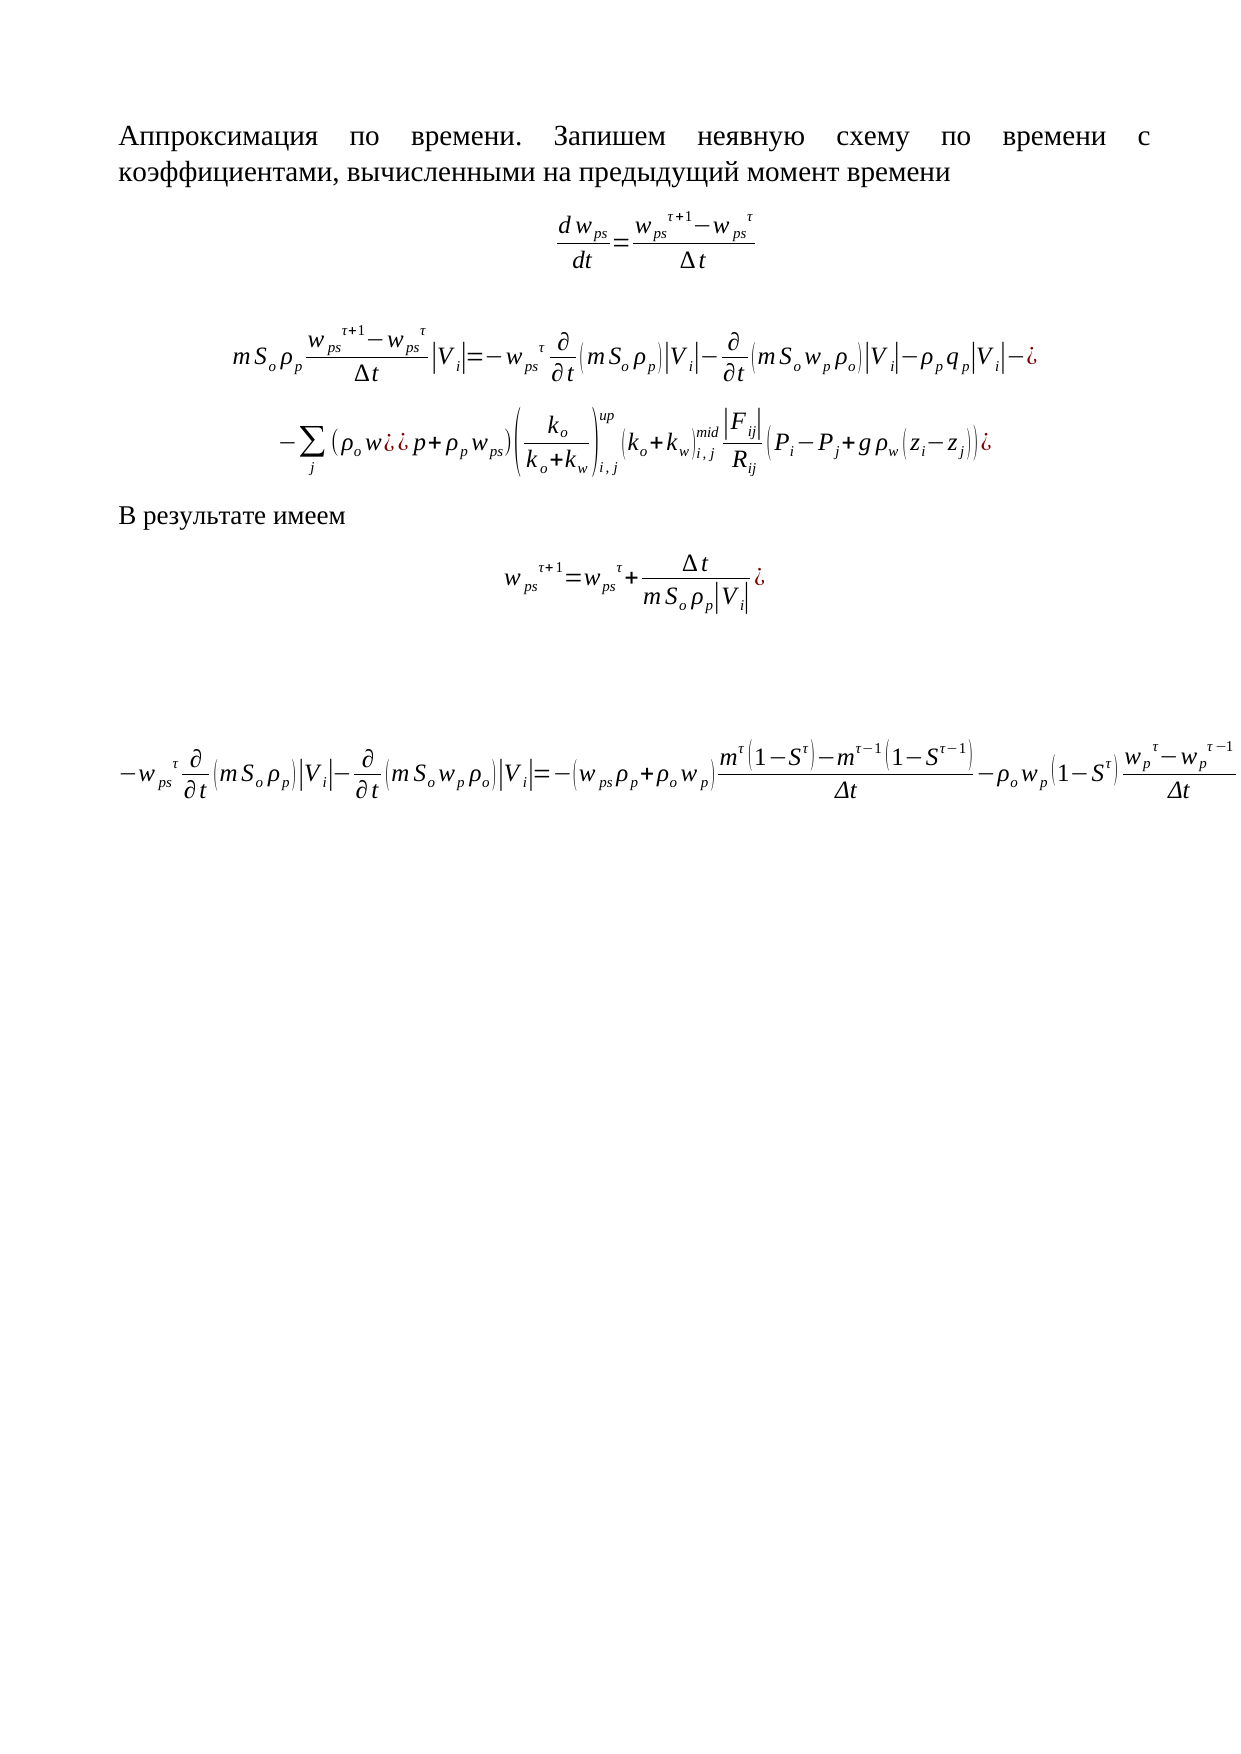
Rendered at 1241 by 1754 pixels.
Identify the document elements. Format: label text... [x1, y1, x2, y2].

text В результате имеем [118, 499, 1152, 530]
text Аппроксимация по времени. Запишем неявную схему по времени с коэффициентами, вычисленными на предыдущий момент времени [118, 118, 1152, 188]
